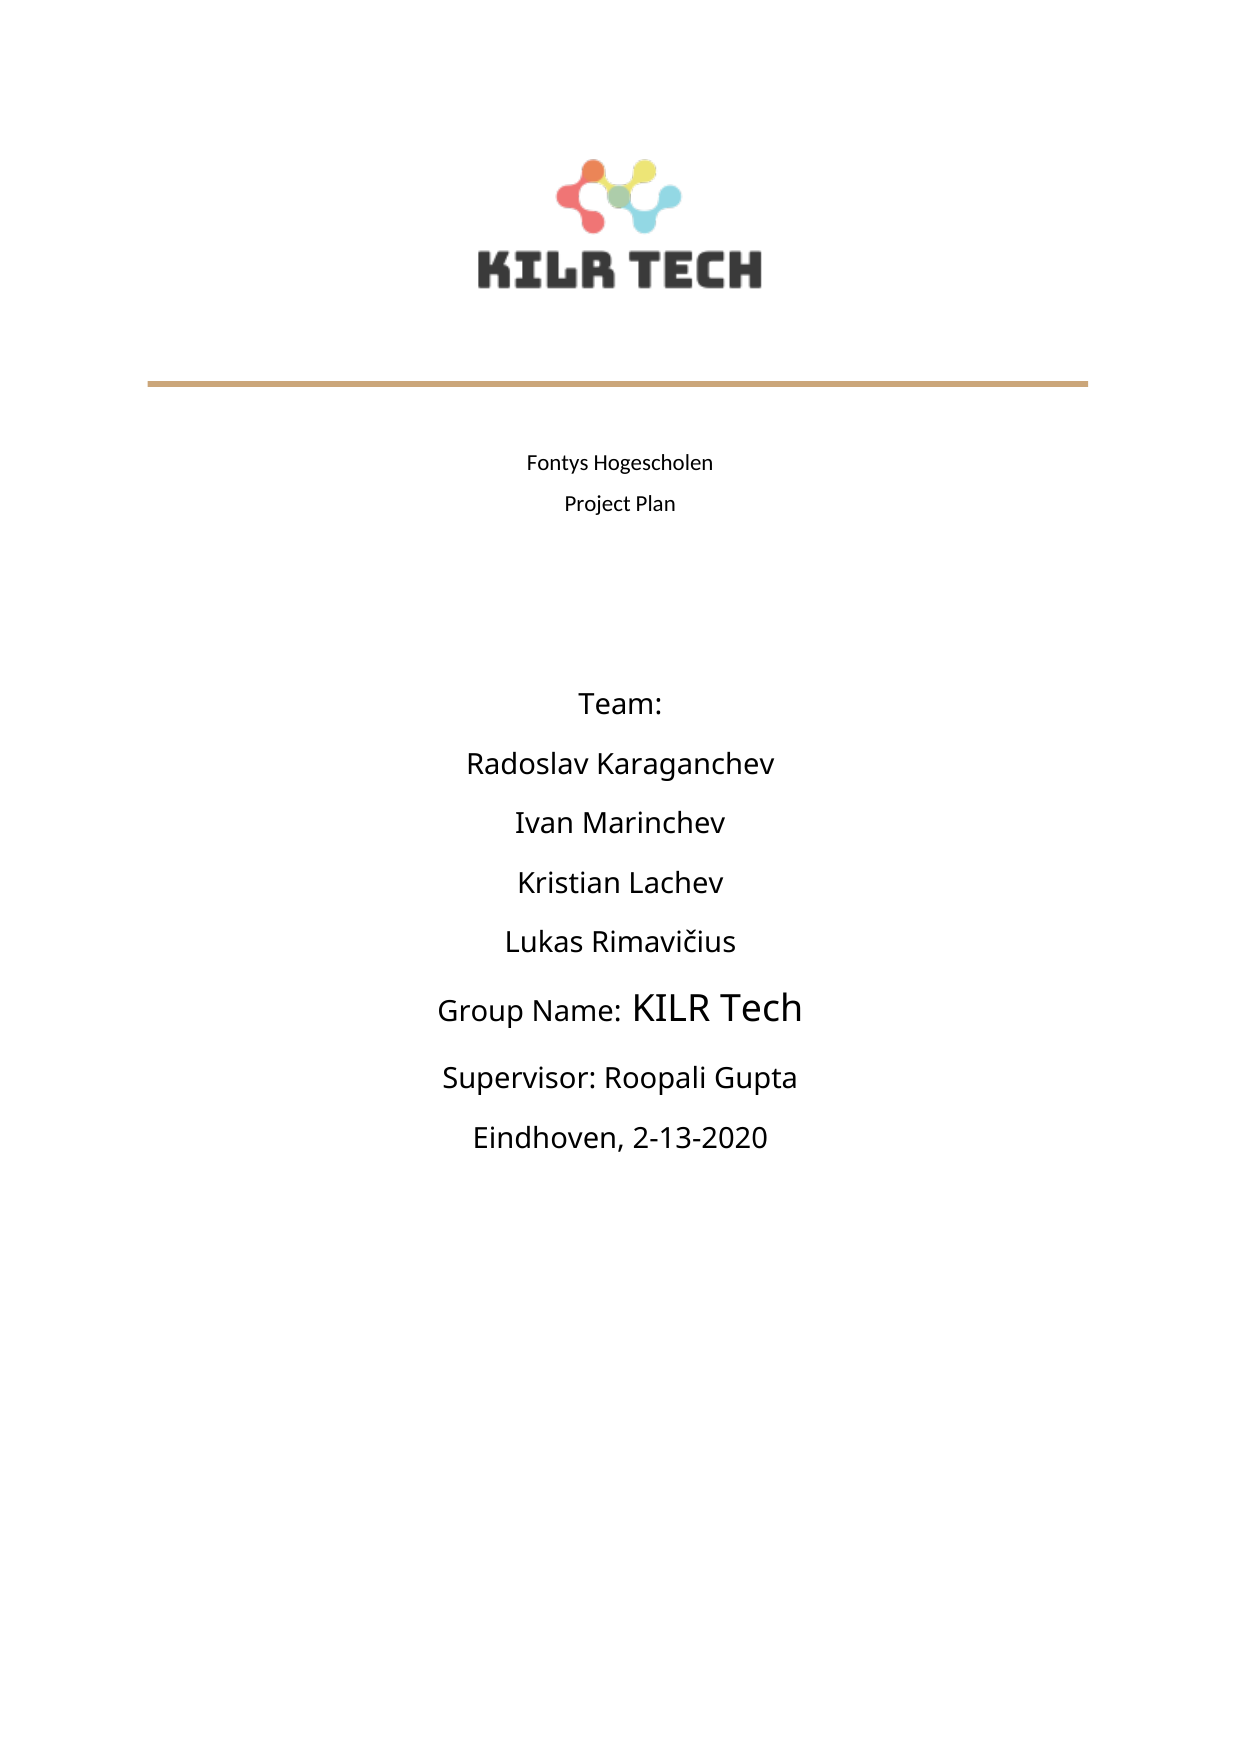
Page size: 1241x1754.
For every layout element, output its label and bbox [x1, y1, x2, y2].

picture [463, 147, 777, 301]
picture [147, 381, 1089, 387]
